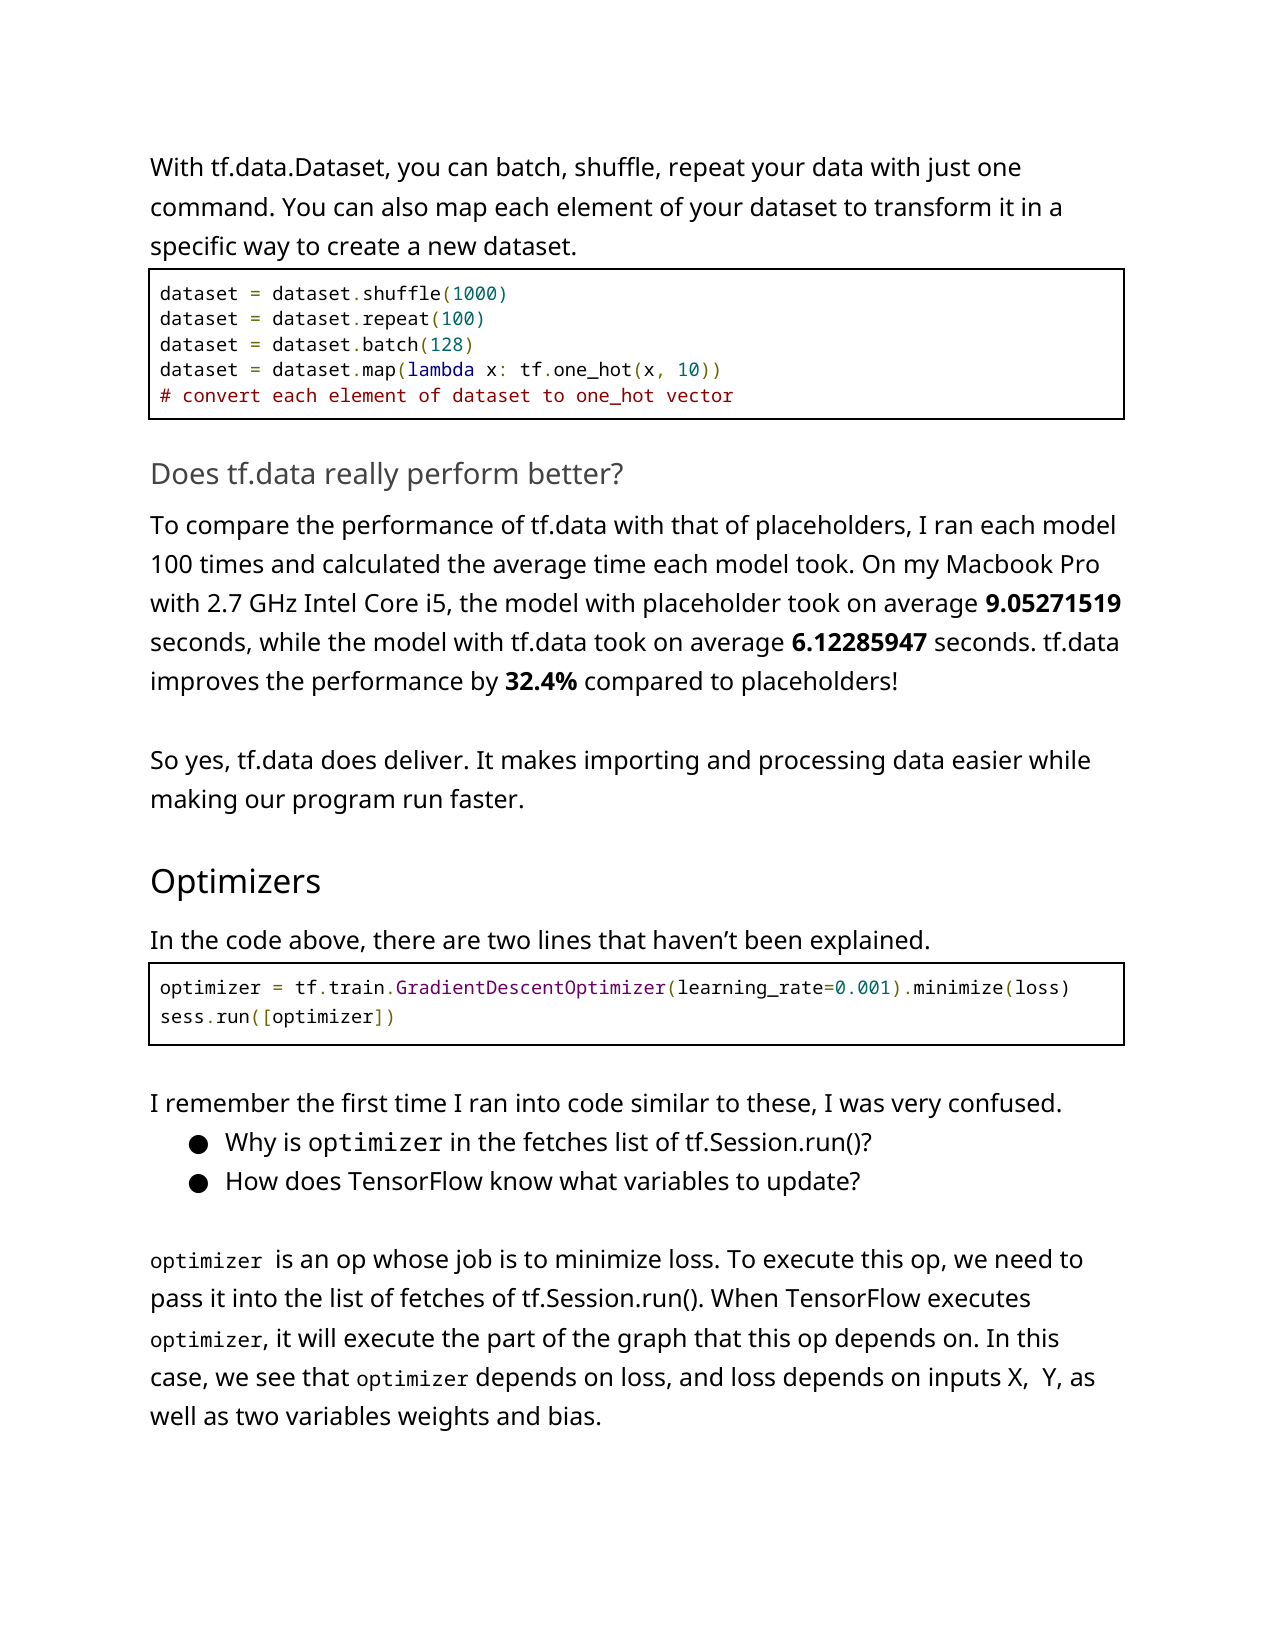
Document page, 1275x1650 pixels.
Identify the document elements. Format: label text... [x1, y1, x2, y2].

text I remember the first time I ran into code similar to these, I was very confused. [150, 1085, 1125, 1119]
table_header optimizer = tf.train.GradientDescentOptimizer(learning_rate=0.001).minimize(loss) sess.run([optimizer]) [150, 964, 1123, 1044]
subtitle Does tf.data really perform better? [150, 453, 1125, 493]
text With tf.data.Dataset, you can batch, shuffle, repeat your data with just one command. You can also map each element of your dataset to transform it in a specific way to create a new dataset. [150, 150, 1125, 262]
table_header dataset = dataset.shuffle(1000) dataset = dataset.repeat(100) dataset = dataset.batch(128) dataset = dataset.map(lambda x: tf.one_hot(x, 10)) # convert each element of dataset to one_hot vector [150, 270, 1123, 418]
text optimizer is an op whose job is to minimize loss. To execute this op, we need to pass it into the list of fetches of tf.Session.run(). When TensorFlow executes optimizer, it will execute the part of the graph that this op depends on. In this case, we see that optimizer depends on loss, and loss depends on inputs X, Y, as well as two variables weights and bias. [150, 1242, 1125, 1433]
list How does TensorFlow know what variables to update? [187, 1164, 1125, 1198]
text In the code above, there are two lines that haven’t been explained. [150, 923, 1125, 957]
text So yes, tf.data does deliver. It makes importing and processing data easier while making our program run faster. [150, 703, 1125, 816]
list Why is optimizer in the fetches list of tf.Session.run()? [187, 1124, 1125, 1158]
subtitle Optimizers [150, 858, 1125, 904]
text To compare the performance of tf.data with that of placeholders, I ran each model 100 times and calculated the average time each model took. On my Macbook Pro with 2.7 GHz Intel Core i5, the model with placeholder took on average 9.05271519 seconds, while the model with tf.data took on average 6.12285947 seconds. tf.data improves the performance by 32.4% compared to placeholders! [150, 507, 1125, 698]
